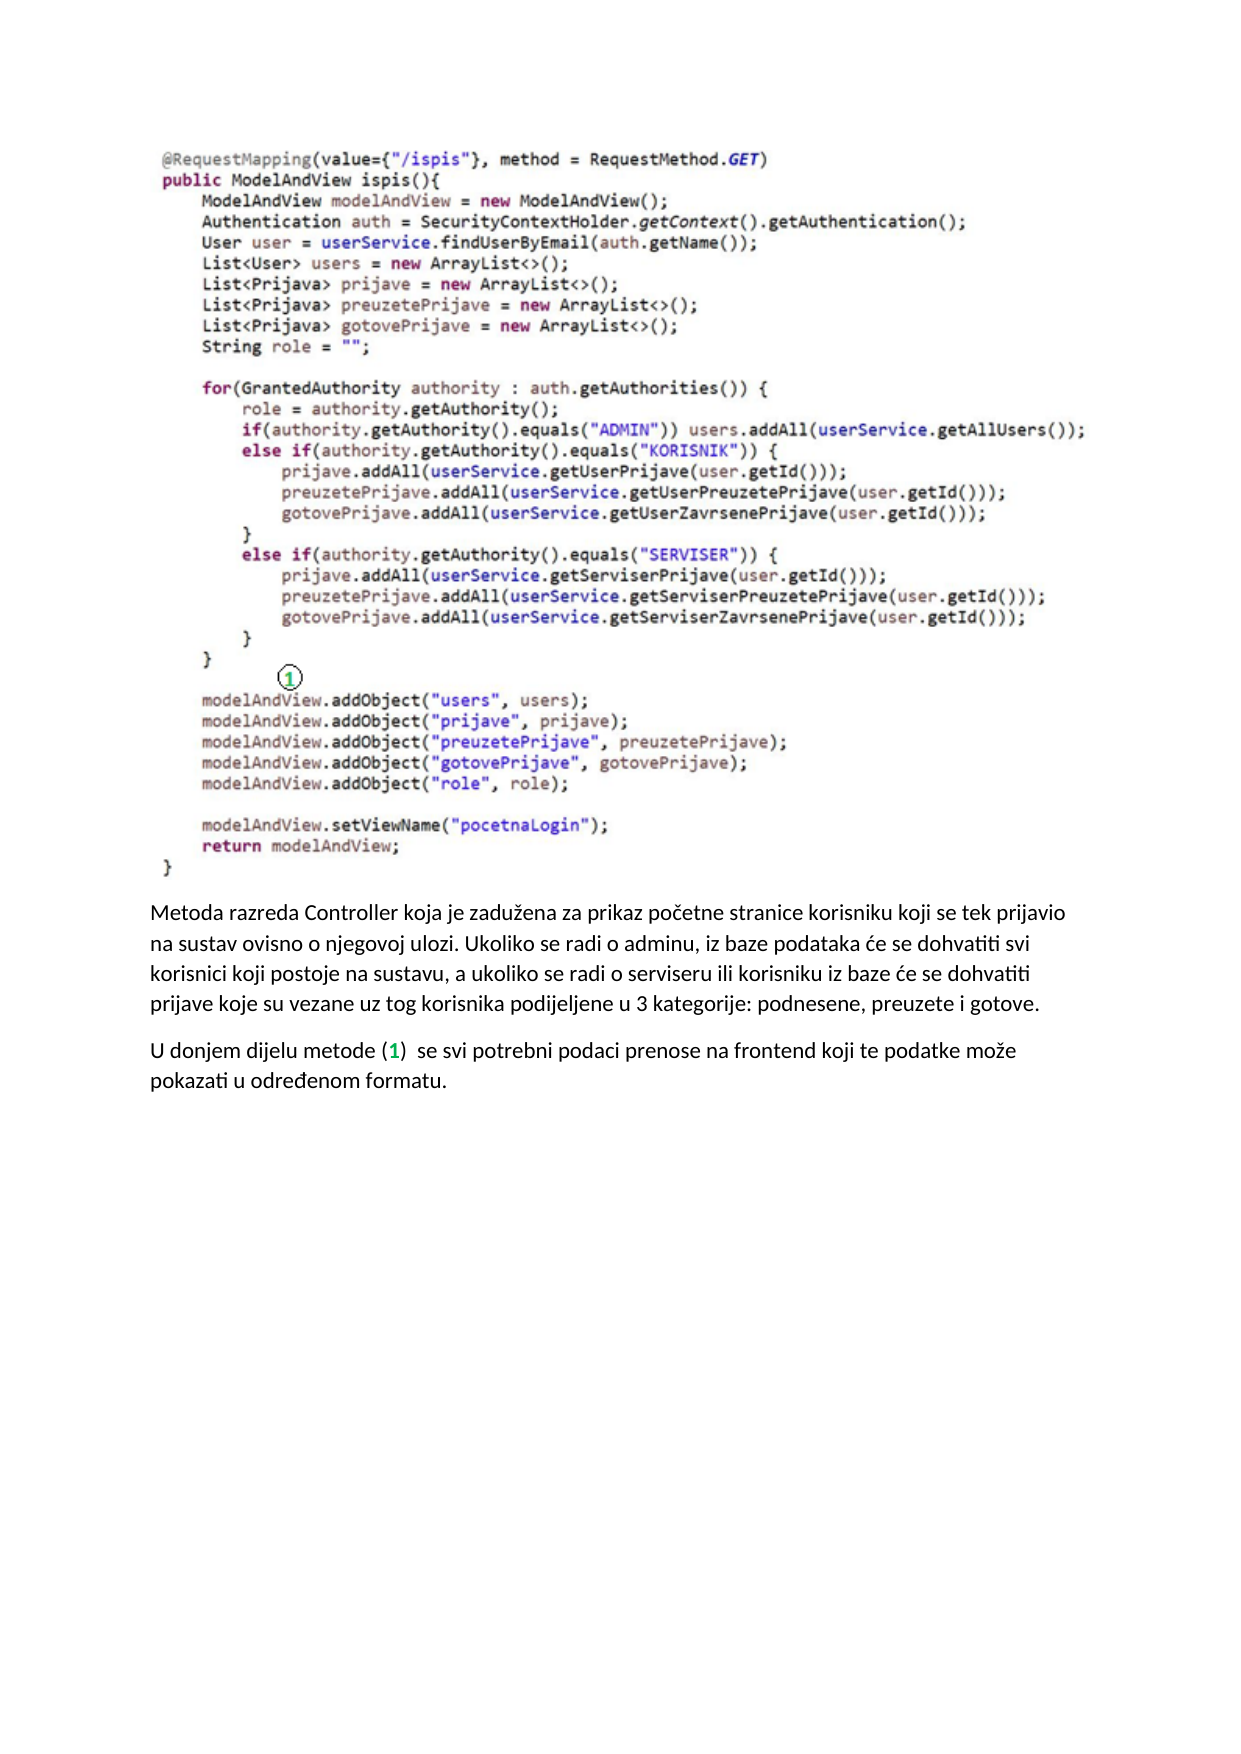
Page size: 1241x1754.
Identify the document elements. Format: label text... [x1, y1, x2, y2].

text U donjem dijelu metode (1) se svi potrebni podaci prenose na frontend koji te podatke može pokazati u određenom formatu. [150, 1036, 1090, 1094]
picture [150, 150, 1091, 880]
text Metoda razreda Controller koja je zadužena za prikaz početne stranice korisniku koji se tek prijavio na sustav ovisno o njegovoj ulozi. Ukoliko se radi o adminu, iz baze podataka će se dohvatiti svi korisnici koji postoje na sustavu, a ukoliko se radi o serviseru ili korisniku iz baze će se dohvatiti prijave koje su vezane uz tog korisnika podijeljene u 3 kategorije: podnesene, preuzete i gotove. [150, 898, 1090, 1017]
